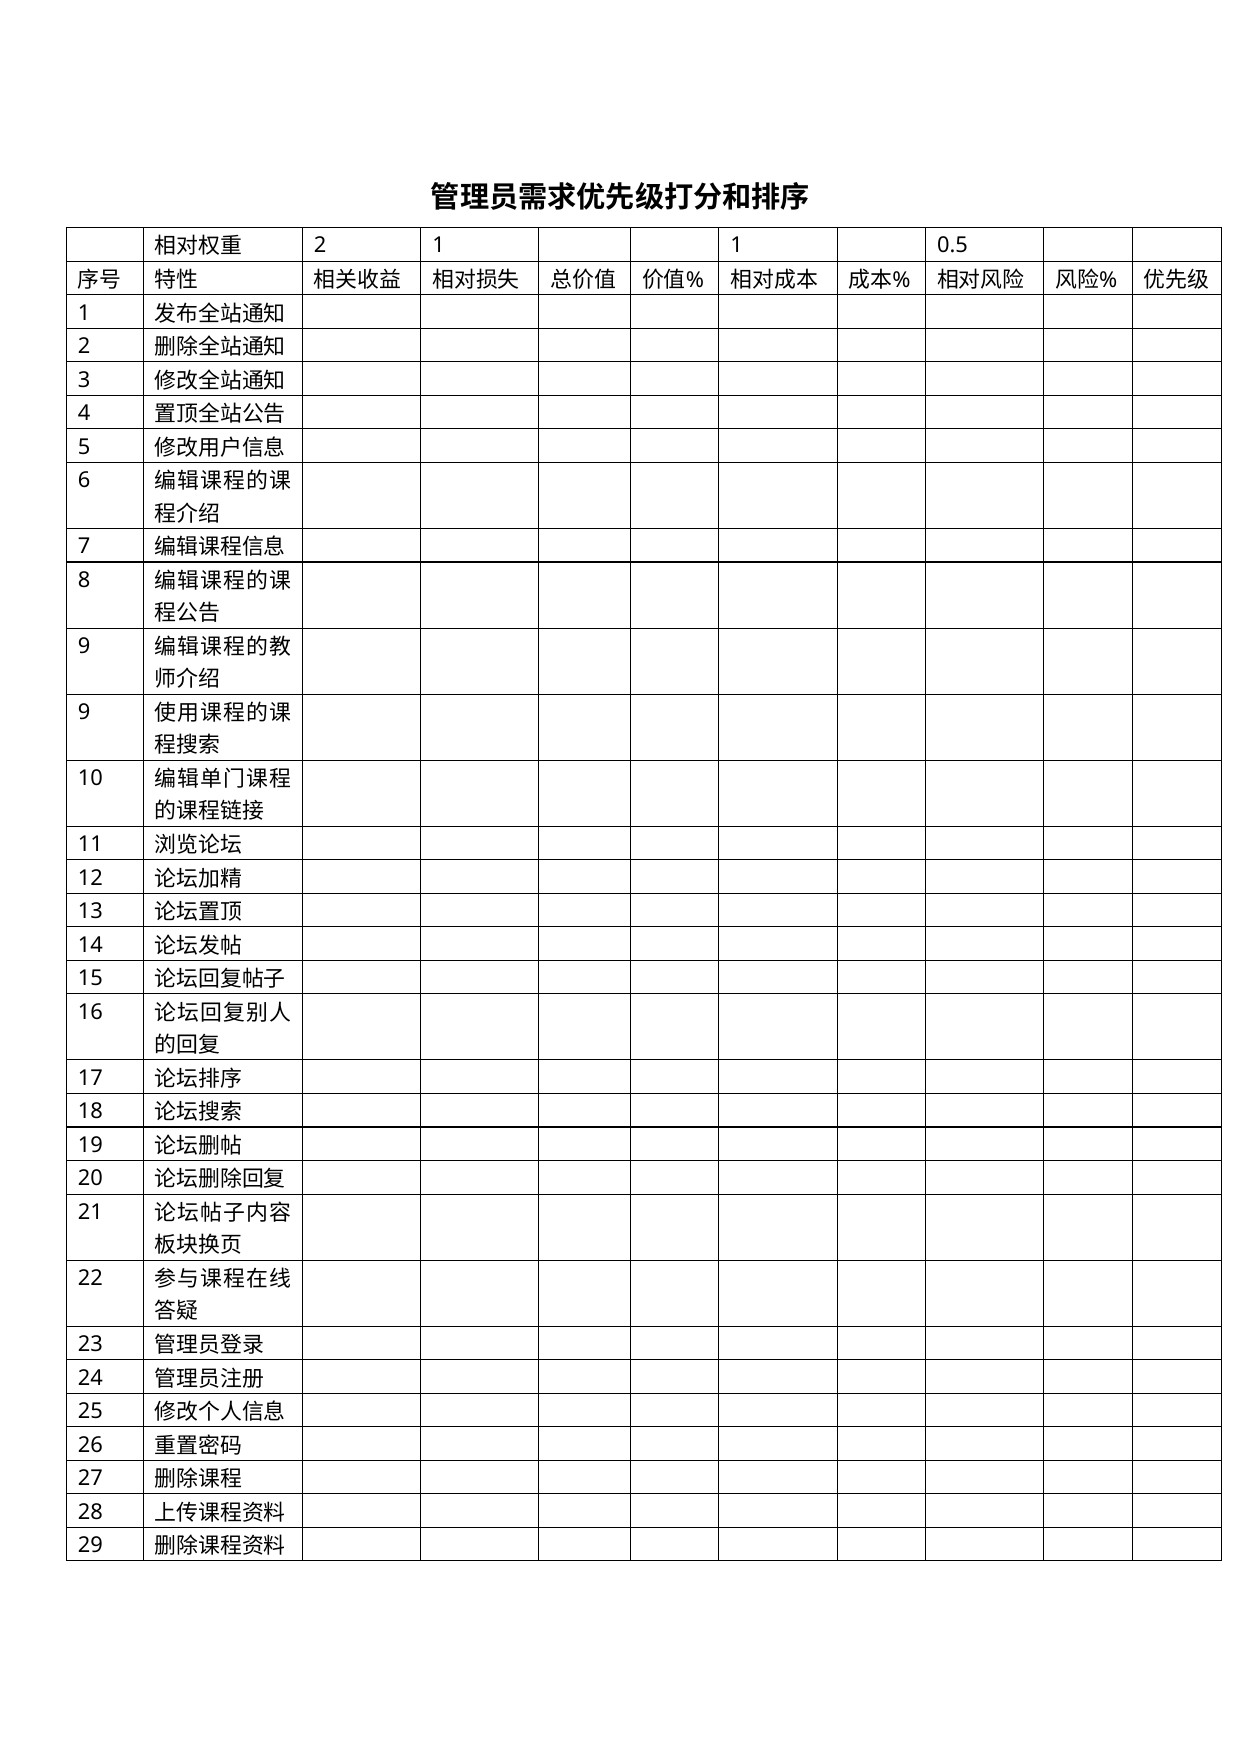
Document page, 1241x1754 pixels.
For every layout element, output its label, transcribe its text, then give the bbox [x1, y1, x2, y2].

table_cell [421, 1094, 538, 1126]
table_cell 相对成本 [719, 262, 837, 294]
table_cell [719, 1060, 837, 1093]
table_cell [631, 894, 718, 926]
table_cell 论坛加精 [144, 860, 302, 893]
table_cell [1044, 1327, 1132, 1359]
table_cell [539, 295, 630, 328]
table_cell [1133, 429, 1221, 462]
table_cell [1044, 1528, 1132, 1560]
table_cell [1133, 994, 1221, 1059]
table_cell [539, 1128, 630, 1160]
table_cell [421, 1461, 538, 1493]
table_cell [719, 827, 837, 859]
table_cell [1044, 295, 1132, 328]
table_cell [539, 563, 630, 627]
table_cell [1044, 1060, 1132, 1093]
table_cell [303, 1161, 420, 1193]
table_cell [1133, 1327, 1221, 1359]
table_cell [1133, 1528, 1221, 1560]
table_cell [631, 1461, 718, 1493]
table_cell [1044, 761, 1132, 826]
table_cell [631, 761, 718, 826]
table_cell [1044, 1195, 1132, 1259]
table_cell [421, 329, 538, 361]
table_cell [421, 927, 538, 960]
table_cell [303, 1327, 420, 1359]
table_cell 6 [67, 463, 143, 528]
table_cell 1 [67, 295, 143, 328]
table_cell [1044, 629, 1132, 693]
table_cell 编辑课程的教师介绍 [144, 629, 302, 693]
table_cell [421, 1327, 538, 1359]
table_cell [1133, 860, 1221, 893]
table_cell [838, 1394, 925, 1426]
table_cell [303, 927, 420, 960]
table_cell [303, 1427, 420, 1460]
table_cell [838, 563, 925, 627]
table_cell [838, 1094, 925, 1126]
table_cell [1133, 1394, 1221, 1426]
table_cell 管理员注册 [144, 1360, 302, 1393]
table_cell [631, 1394, 718, 1426]
table_cell [719, 563, 837, 627]
table_cell [719, 1461, 837, 1493]
table_cell [926, 894, 1043, 926]
table_cell 特性 [144, 262, 302, 294]
table_cell [421, 1261, 538, 1326]
table_cell [719, 761, 837, 826]
table_cell [631, 827, 718, 859]
table_cell [1133, 761, 1221, 826]
table_cell [303, 1394, 420, 1426]
table_cell [1133, 1060, 1221, 1093]
table_cell [1044, 695, 1132, 759]
table_cell [838, 329, 925, 361]
table_cell [421, 463, 538, 528]
table_cell [631, 563, 718, 627]
table_cell 3 [67, 362, 143, 395]
table_cell [539, 362, 630, 395]
table_cell [303, 1094, 420, 1126]
table_header [631, 228, 718, 261]
table_cell 编辑课程的课程介绍 [144, 463, 302, 528]
table_header 1 [421, 228, 538, 261]
table_cell [719, 1094, 837, 1126]
table_cell [631, 629, 718, 693]
table_cell [631, 396, 718, 428]
table_cell [838, 961, 925, 993]
table_cell [303, 463, 420, 528]
table_cell [539, 761, 630, 826]
table_cell [421, 1528, 538, 1560]
table_cell [421, 961, 538, 993]
table_cell [421, 1360, 538, 1393]
table_cell [926, 529, 1043, 561]
table_cell 风险% [1044, 262, 1132, 294]
table_cell 21 [67, 1195, 143, 1259]
table_cell [421, 994, 538, 1059]
table_cell [838, 927, 925, 960]
table_cell [539, 463, 630, 528]
table_cell [926, 1494, 1043, 1527]
table_cell [1044, 1094, 1132, 1126]
table_cell [303, 1261, 420, 1326]
table_cell 25 [67, 1394, 143, 1426]
table_cell 使用课程的课程搜索 [144, 695, 302, 759]
table_cell [539, 994, 630, 1059]
table_cell [719, 1327, 837, 1359]
table_cell [838, 529, 925, 561]
table_cell [926, 429, 1043, 462]
table_cell [539, 860, 630, 893]
table_cell [1044, 1128, 1132, 1160]
table_cell 论坛回复别人的回复 [144, 994, 302, 1059]
table_cell [421, 1128, 538, 1160]
table_cell [926, 1060, 1043, 1093]
table_cell [303, 1060, 420, 1093]
table_cell [1044, 396, 1132, 428]
table_cell [926, 1360, 1043, 1393]
table_cell 论坛删帖 [144, 1128, 302, 1160]
table_cell 29 [67, 1528, 143, 1560]
table_cell [631, 961, 718, 993]
table_cell [719, 1427, 837, 1460]
table_cell [631, 860, 718, 893]
table_cell [539, 1494, 630, 1527]
table_cell [838, 761, 925, 826]
table_cell [838, 429, 925, 462]
table_cell [421, 295, 538, 328]
table_cell [303, 329, 420, 361]
table_cell 5 [67, 429, 143, 462]
table_cell [303, 894, 420, 926]
table_cell [719, 1161, 837, 1193]
table_header 0.5 [926, 228, 1043, 261]
table_cell [303, 629, 420, 693]
table_cell [1044, 1494, 1132, 1527]
table_cell [303, 1461, 420, 1493]
table_cell [303, 362, 420, 395]
table_cell [838, 1060, 925, 1093]
table_cell [1044, 961, 1132, 993]
table_cell [421, 629, 538, 693]
table_cell 管理员登录 [144, 1327, 302, 1359]
table_cell [539, 827, 630, 859]
table_header [539, 228, 630, 261]
table_cell [838, 1494, 925, 1527]
table_cell 16 [67, 994, 143, 1059]
table_cell [303, 1494, 420, 1527]
table_cell [539, 529, 630, 561]
table_cell [926, 329, 1043, 361]
table_header [67, 228, 143, 261]
table_header 2 [303, 228, 420, 261]
table_cell [926, 396, 1043, 428]
table_cell [926, 1261, 1043, 1326]
table_cell [1133, 396, 1221, 428]
table_cell [631, 927, 718, 960]
table_cell [1133, 961, 1221, 993]
table_cell [303, 396, 420, 428]
table_cell [631, 1195, 718, 1259]
table_cell [1133, 927, 1221, 960]
table_cell [1133, 629, 1221, 693]
table_cell [926, 1394, 1043, 1426]
table_cell [539, 1094, 630, 1126]
table_cell [719, 329, 837, 361]
table_cell [631, 362, 718, 395]
table_cell 9 [67, 695, 143, 759]
table_cell 删除课程资料 [144, 1528, 302, 1560]
table_cell [926, 1327, 1043, 1359]
table_cell [1133, 362, 1221, 395]
table_cell [926, 295, 1043, 328]
table_cell [303, 961, 420, 993]
table_cell [926, 1161, 1043, 1193]
table_cell 7 [67, 529, 143, 561]
table_cell [539, 1161, 630, 1193]
table_cell [631, 463, 718, 528]
table_cell [926, 1461, 1043, 1493]
table_cell [1044, 860, 1132, 893]
table_cell [303, 761, 420, 826]
table_cell 修改全站通知 [144, 362, 302, 395]
table_cell [421, 695, 538, 759]
table_cell [631, 1060, 718, 1093]
table_cell [926, 362, 1043, 395]
text 管理员需求优先级打分和排序 [187, 162, 1053, 227]
table_cell [926, 563, 1043, 627]
table_cell [1044, 894, 1132, 926]
table_cell [421, 1060, 538, 1093]
table_cell [421, 827, 538, 859]
table_cell [303, 529, 420, 561]
table_cell [631, 1494, 718, 1527]
table_cell [719, 1195, 837, 1259]
table_cell [303, 1128, 420, 1160]
table_cell [838, 1195, 925, 1259]
table_cell [719, 1394, 837, 1426]
table_cell [926, 1528, 1043, 1560]
table_cell [719, 695, 837, 759]
table_cell [1133, 1195, 1221, 1259]
table_cell [1133, 1360, 1221, 1393]
table_cell [719, 1360, 837, 1393]
table_cell [1133, 1461, 1221, 1493]
table_cell 修改个人信息 [144, 1394, 302, 1426]
table_cell [926, 860, 1043, 893]
table_cell [719, 961, 837, 993]
table_cell 置顶全站公告 [144, 396, 302, 428]
table_cell [838, 860, 925, 893]
table_cell [926, 1195, 1043, 1259]
table_cell [838, 629, 925, 693]
table_cell [838, 1261, 925, 1326]
table_cell [838, 1427, 925, 1460]
table_cell [539, 1327, 630, 1359]
table_cell 编辑课程信息 [144, 529, 302, 561]
table_cell 编辑课程的课程公告 [144, 563, 302, 627]
table_cell [926, 994, 1043, 1059]
table_cell 论坛帖子内容板块换页 [144, 1195, 302, 1259]
table_cell 重置密码 [144, 1427, 302, 1460]
table_cell [631, 695, 718, 759]
table_cell [1133, 295, 1221, 328]
table_cell 26 [67, 1427, 143, 1460]
table_cell [539, 961, 630, 993]
table_cell [1133, 563, 1221, 627]
table_cell [539, 1461, 630, 1493]
table_cell 23 [67, 1327, 143, 1359]
table_cell [926, 1128, 1043, 1160]
table_cell [631, 1128, 718, 1160]
table_cell [421, 396, 538, 428]
table_cell 18 [67, 1094, 143, 1126]
table_cell [926, 827, 1043, 859]
table_cell [539, 927, 630, 960]
table_cell [926, 629, 1043, 693]
table_cell [631, 994, 718, 1059]
table_cell [631, 529, 718, 561]
table_cell [719, 629, 837, 693]
table_cell [631, 329, 718, 361]
table_cell [539, 329, 630, 361]
table_header [1133, 228, 1221, 261]
table_cell [1133, 695, 1221, 759]
table_cell 参与课程在线答疑 [144, 1261, 302, 1326]
table_cell 2 [67, 329, 143, 361]
table_cell [1133, 1128, 1221, 1160]
table_cell [539, 1261, 630, 1326]
table_cell [421, 894, 538, 926]
table_cell 19 [67, 1128, 143, 1160]
table_cell [838, 295, 925, 328]
table_cell [1044, 362, 1132, 395]
table_cell 17 [67, 1060, 143, 1093]
table_cell [838, 1128, 925, 1160]
table_cell [838, 1161, 925, 1193]
table_cell [539, 1060, 630, 1093]
table_cell [838, 1327, 925, 1359]
table_cell [631, 1528, 718, 1560]
table_cell 22 [67, 1261, 143, 1326]
table_cell [421, 761, 538, 826]
table_cell [1133, 463, 1221, 528]
table_cell [421, 529, 538, 561]
table_cell 删除全站通知 [144, 329, 302, 361]
table_cell [1044, 1360, 1132, 1393]
table_cell 14 [67, 927, 143, 960]
table_cell 论坛排序 [144, 1060, 302, 1093]
table_cell [539, 1427, 630, 1460]
table_cell [631, 1360, 718, 1393]
table_cell [719, 429, 837, 462]
table_cell 上传课程资料 [144, 1494, 302, 1527]
table_cell 总价值 [539, 262, 630, 294]
table_cell [719, 927, 837, 960]
table_cell [838, 396, 925, 428]
table_cell [1044, 529, 1132, 561]
table_cell [631, 1327, 718, 1359]
table_cell [539, 695, 630, 759]
table_cell [1133, 1261, 1221, 1326]
table_cell 13 [67, 894, 143, 926]
table_cell [421, 362, 538, 395]
table_cell [1133, 827, 1221, 859]
table_cell 相对损失 [421, 262, 538, 294]
table_cell 论坛置顶 [144, 894, 302, 926]
table_cell 优先级 [1133, 262, 1221, 294]
table_cell [631, 429, 718, 462]
table_cell [303, 1528, 420, 1560]
table_cell 论坛删除回复 [144, 1161, 302, 1193]
table_cell [1044, 1261, 1132, 1326]
table_header [838, 228, 925, 261]
table_cell [539, 429, 630, 462]
table_cell 相对风险 [926, 262, 1043, 294]
table_cell [719, 1128, 837, 1160]
table_cell [719, 529, 837, 561]
table_cell [421, 1161, 538, 1193]
table_cell [1044, 994, 1132, 1059]
table_cell [421, 429, 538, 462]
table_header 相对权重 [144, 228, 302, 261]
table_cell 20 [67, 1161, 143, 1193]
table_cell 27 [67, 1461, 143, 1493]
table_cell [926, 927, 1043, 960]
table_cell [539, 1360, 630, 1393]
table_cell [303, 994, 420, 1059]
table_cell [303, 695, 420, 759]
table_cell [303, 563, 420, 627]
table_cell [719, 295, 837, 328]
table_cell [926, 463, 1043, 528]
table_cell [539, 396, 630, 428]
table_cell [539, 1195, 630, 1259]
table_cell [1133, 894, 1221, 926]
table_cell [719, 1494, 837, 1527]
table_cell [303, 1360, 420, 1393]
table_header 1 [719, 228, 837, 261]
table_cell [421, 1195, 538, 1259]
table_cell 序号 [67, 262, 143, 294]
table_cell 论坛回复帖子 [144, 961, 302, 993]
table_cell [303, 827, 420, 859]
table_cell [421, 1427, 538, 1460]
table_cell 10 [67, 761, 143, 826]
table_cell [421, 860, 538, 893]
table_cell [631, 1161, 718, 1193]
table_cell 12 [67, 860, 143, 893]
table_cell [1133, 1494, 1221, 1527]
table_cell [421, 563, 538, 627]
table_header [1044, 228, 1132, 261]
table_cell 删除课程 [144, 1461, 302, 1493]
table_cell [926, 961, 1043, 993]
table_cell 15 [67, 961, 143, 993]
table_cell [1133, 329, 1221, 361]
table_cell [1044, 1161, 1132, 1193]
table_cell [1133, 1427, 1221, 1460]
table_cell [838, 695, 925, 759]
table_cell [926, 1094, 1043, 1126]
table_cell [303, 860, 420, 893]
table_cell [1044, 927, 1132, 960]
table_cell [838, 994, 925, 1059]
table_cell [303, 1195, 420, 1259]
table_cell [1044, 563, 1132, 627]
table_cell 论坛搜索 [144, 1094, 302, 1126]
table_cell [1044, 827, 1132, 859]
table_cell 8 [67, 563, 143, 627]
table_cell [539, 1528, 630, 1560]
table_cell 编辑单门课程的课程链接 [144, 761, 302, 826]
table_cell [631, 295, 718, 328]
table_cell [926, 761, 1043, 826]
table_cell 28 [67, 1494, 143, 1527]
table_cell [838, 362, 925, 395]
table_cell 成本% [838, 262, 925, 294]
table_cell 浏览论坛 [144, 827, 302, 859]
table_cell [838, 827, 925, 859]
table_cell 修改用户信息 [144, 429, 302, 462]
table_cell 24 [67, 1360, 143, 1393]
table_cell [719, 994, 837, 1059]
table_cell [631, 1094, 718, 1126]
table_cell [926, 1427, 1043, 1460]
table_cell [1044, 1394, 1132, 1426]
table_cell [719, 362, 837, 395]
table_cell [539, 894, 630, 926]
table_cell 4 [67, 396, 143, 428]
table_cell [838, 894, 925, 926]
table_cell 价值% [631, 262, 718, 294]
table_cell 11 [67, 827, 143, 859]
table_cell [1133, 1161, 1221, 1193]
table_cell [421, 1494, 538, 1527]
table_cell [838, 1528, 925, 1560]
table_cell [631, 1261, 718, 1326]
table_cell [631, 1427, 718, 1460]
table_cell [539, 1394, 630, 1426]
table_cell [1133, 1094, 1221, 1126]
table_cell [838, 1360, 925, 1393]
table_cell 论坛发帖 [144, 927, 302, 960]
table_cell [1044, 429, 1132, 462]
table_cell [719, 1528, 837, 1560]
table_cell 相关收益 [303, 262, 420, 294]
table_cell [719, 860, 837, 893]
table_cell [1044, 329, 1132, 361]
table_cell [719, 894, 837, 926]
table_cell [1044, 1461, 1132, 1493]
table_cell [1133, 529, 1221, 561]
table_cell [303, 295, 420, 328]
table_cell [303, 429, 420, 462]
table_cell 发布全站通知 [144, 295, 302, 328]
table_cell [719, 396, 837, 428]
table_cell [539, 629, 630, 693]
table_cell [838, 463, 925, 528]
table_cell [926, 695, 1043, 759]
table_cell [838, 1461, 925, 1493]
table_cell [719, 463, 837, 528]
table_cell 9 [67, 629, 143, 693]
table_cell [1044, 463, 1132, 528]
table_cell [1044, 1427, 1132, 1460]
table_cell [719, 1261, 837, 1326]
table_cell [421, 1394, 538, 1426]
